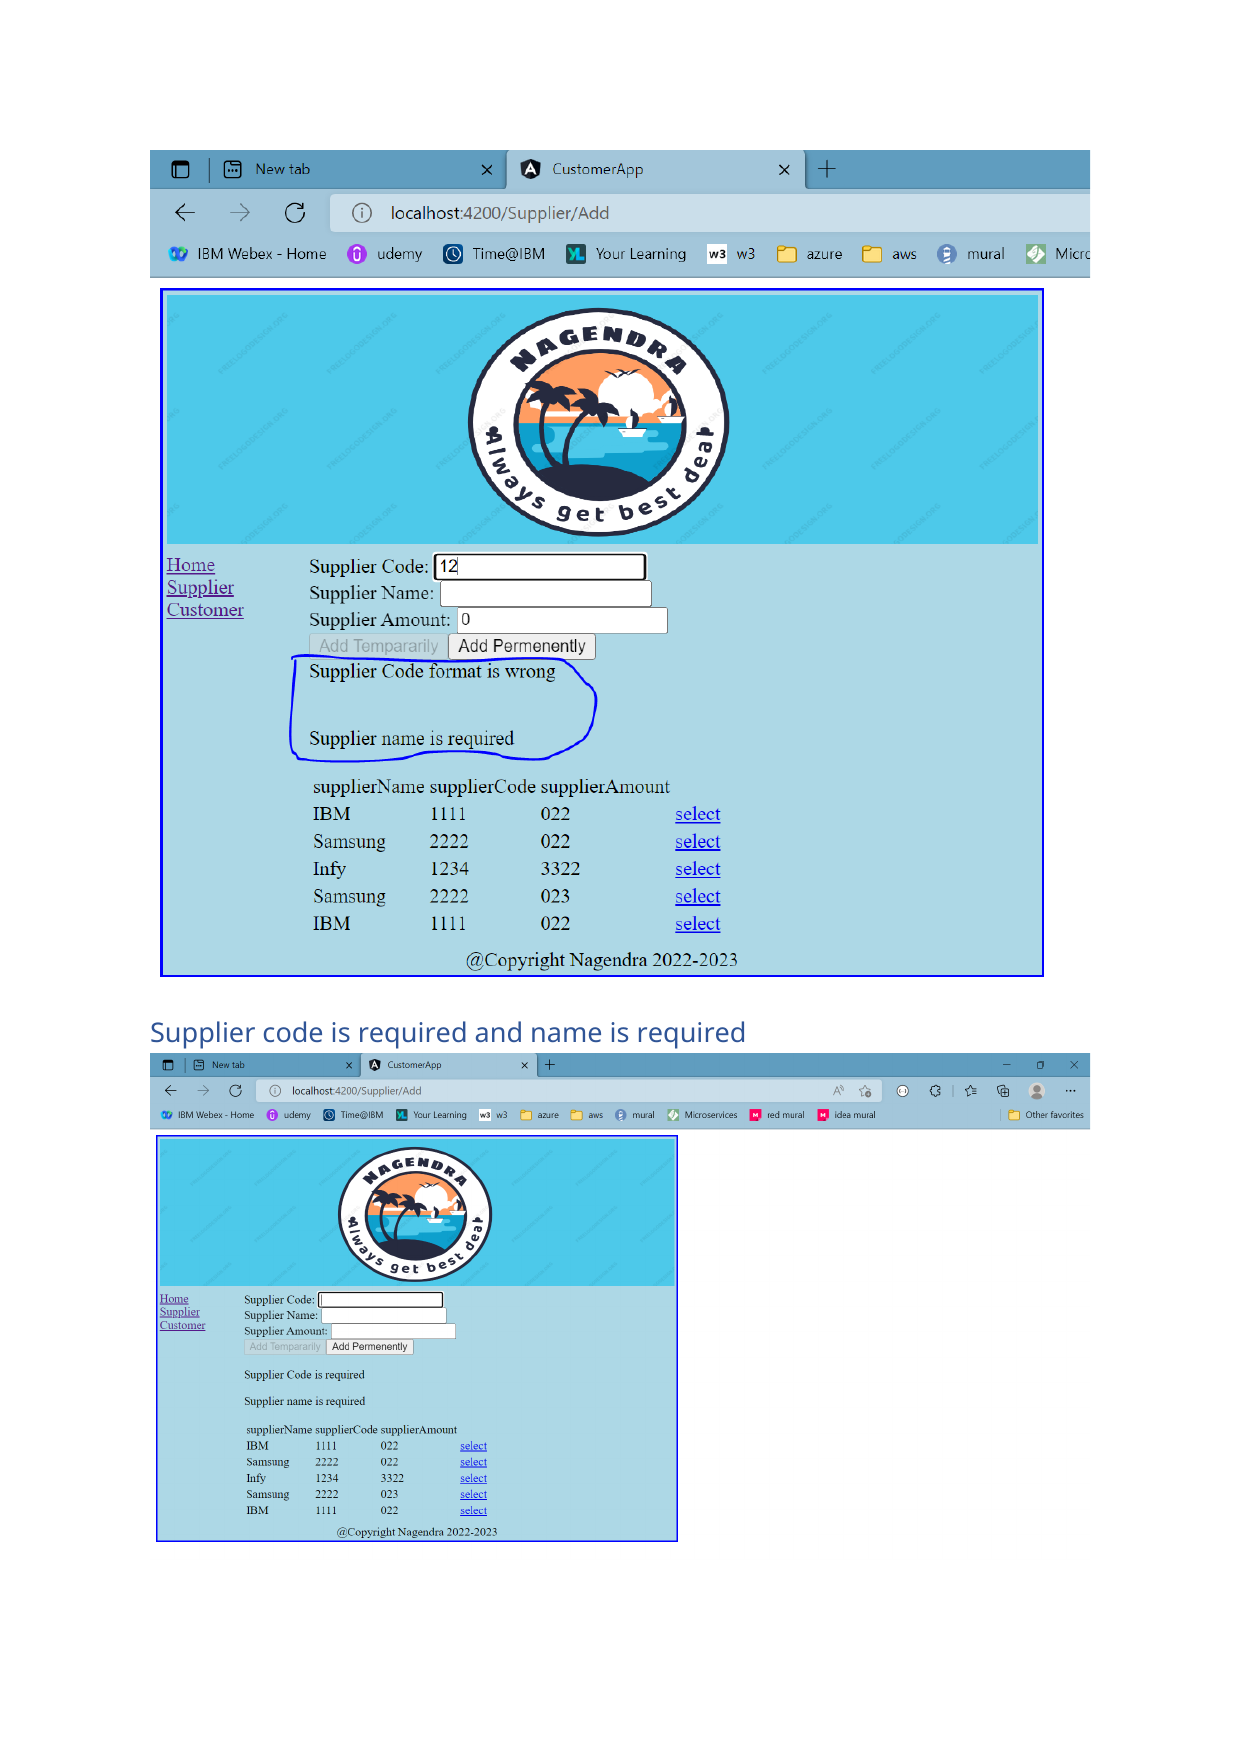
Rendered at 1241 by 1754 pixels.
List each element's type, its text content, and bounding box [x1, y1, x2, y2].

picture [150, 1053, 1091, 1560]
picture [150, 150, 1091, 995]
subtitle Supplier code is required and name is required [150, 1014, 1090, 1051]
